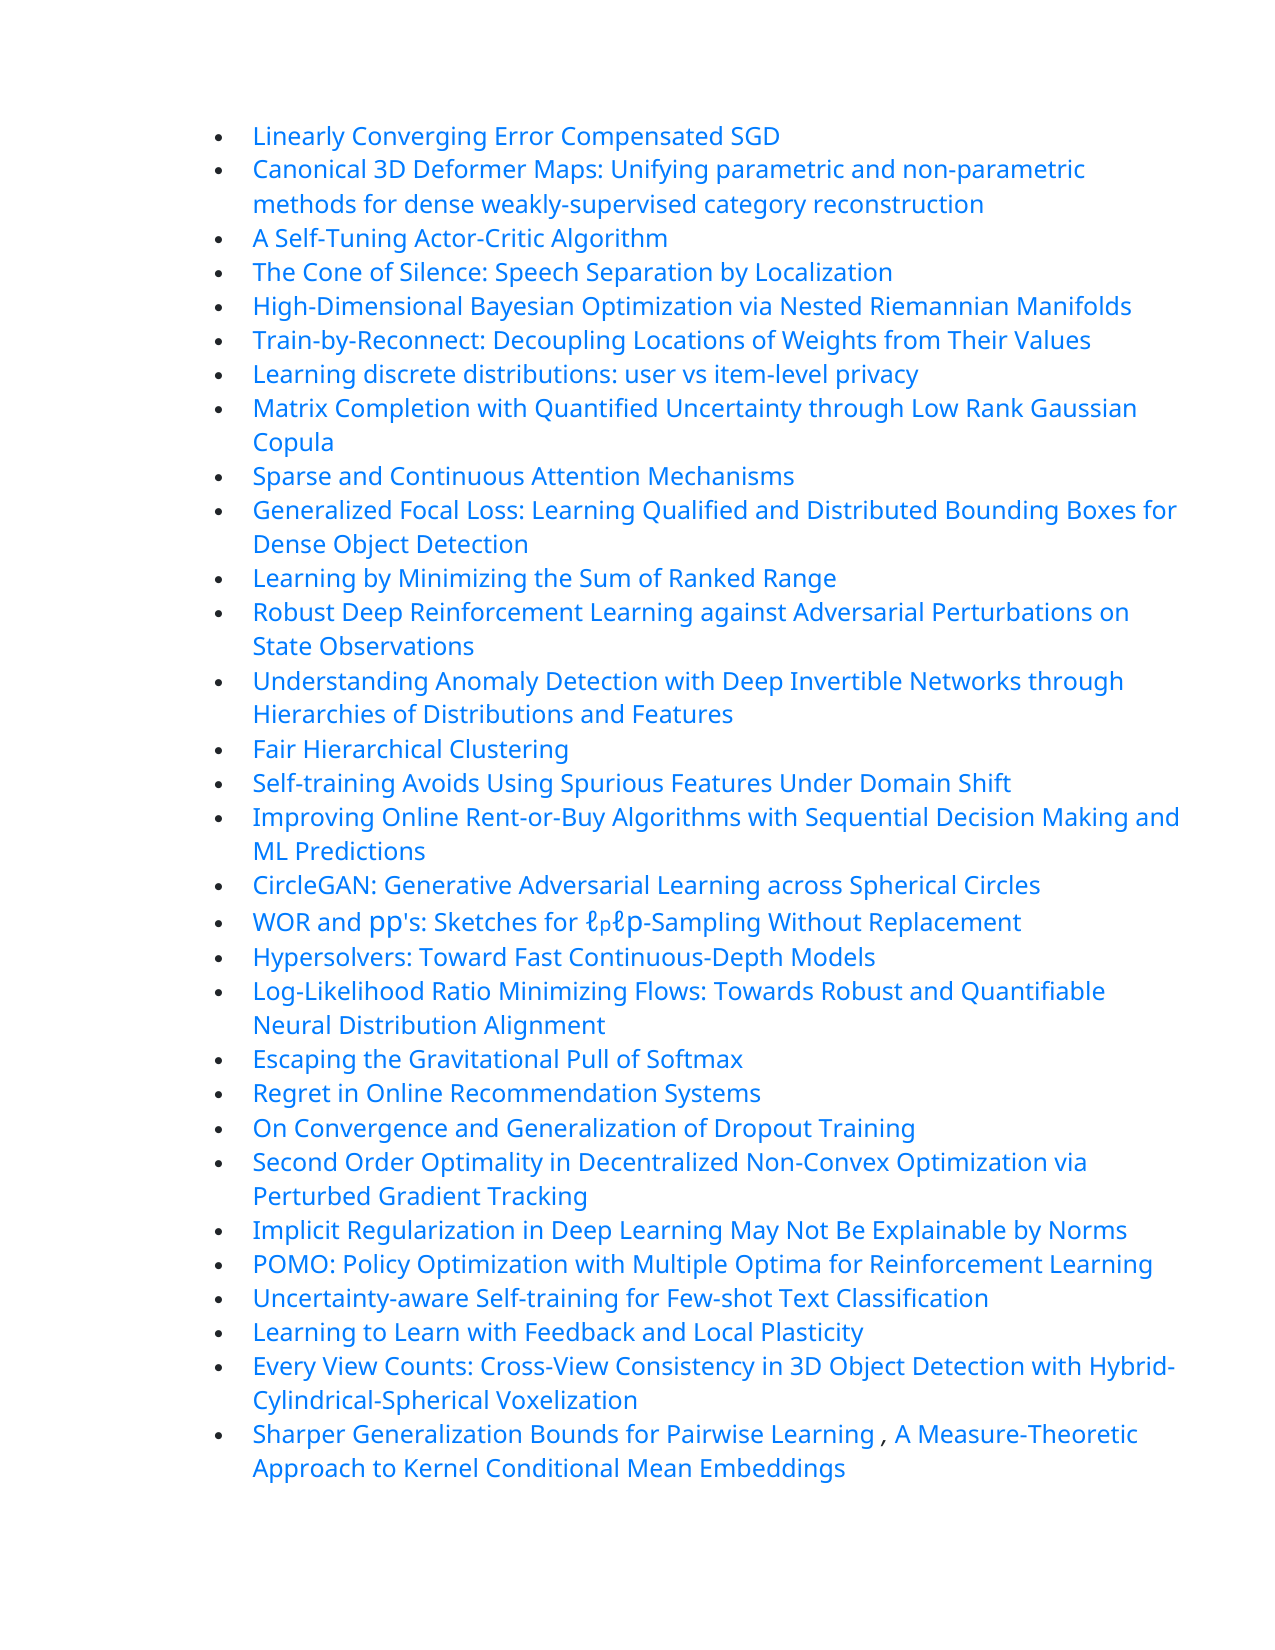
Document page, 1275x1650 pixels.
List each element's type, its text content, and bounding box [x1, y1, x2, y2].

list Linearly Converging Error Compensated SGD [215, 118, 1186, 152]
list Generalized Focal Loss: Learning Qualified and Distributed Bounding Boxes for Dense Object Detection [215, 493, 1186, 561]
list Learning by Minimizing the Sum of Ranked Range [215, 561, 1186, 595]
list Learning to Learn with Feedback and Local Plasticity [215, 1314, 1186, 1349]
list High-Dimensional Bayesian Optimization via Nested Riemannian Manifolds [215, 288, 1186, 322]
list Uncertainty-aware Self-training for Few-shot Text Classification [215, 1281, 1186, 1314]
list Train-by-Reconnect: Decoupling Locations of Weights from Their Values [215, 322, 1186, 357]
list Robust Deep Reinforcement Learning against Adversarial Perturbations on State Observations [215, 595, 1186, 663]
list On Convergence and Generalization of Dropout Training [215, 1110, 1186, 1144]
list Matrix Completion with Quantified Uncertainty through Low Rank Gaussian Copula [215, 391, 1186, 459]
list Sparse and Continuous Attention Mechanisms [215, 459, 1186, 493]
list A Self-Tuning Actor-Critic Algorithm [215, 220, 1186, 254]
list Understanding Anomaly Detection with Deep Invertible Networks through Hierarchies of Distributions and Features [215, 663, 1186, 731]
list Implicit Regularization in Deep Learning May Not Be Explainable by Norms [215, 1212, 1186, 1246]
list Regret in Online Recommendation Systems [215, 1076, 1186, 1110]
list Fair Hierarchical Clustering [215, 731, 1186, 765]
list Improving Online Rent-or-Buy Algorithms with Sequential Decision Making and ML Predictions [215, 799, 1186, 867]
list Escaping the Gravitational Pull of Softmax [215, 1042, 1186, 1076]
list Canonical 3D Deformer Maps: Unifying parametric and non-parametric methods for dense weakly-supervised category reconstruction [215, 152, 1186, 220]
list Sharper Generalization Bounds for Pairwise Learning , A Measure-Theoretic Approach to Kernel Conditional Mean Embeddings [215, 1417, 1186, 1485]
list The Cone of Silence: Speech Separation by Localization [215, 254, 1186, 288]
list Every View Counts: Cross-View Consistency in 3D Object Detection with Hybrid-Cylindrical-Spherical Voxelization [215, 1349, 1186, 1417]
list Second Order Optimality in Decentralized Non-Convex Optimization via Perturbed Gradient Tracking [215, 1144, 1186, 1212]
list Hypersolvers: Toward Fast Continuous-Depth Models [215, 940, 1186, 974]
list WOR and pp's: Sketches for ℓpℓp-Sampling Without Replacement [215, 902, 1186, 940]
list Self-training Avoids Using Spurious Features Under Domain Shift [215, 765, 1186, 799]
list Learning discrete distributions: user vs item-level privacy [215, 357, 1186, 391]
list CircleGAN: Generative Adversarial Learning across Spherical Circles [215, 867, 1186, 902]
list Log-Likelihood Ratio Minimizing Flows: Towards Robust and Quantifiable Neural Distribution Alignment [215, 974, 1186, 1042]
list POMO: Policy Optimization with Multiple Optima for Reinforcement Learning [215, 1246, 1186, 1281]
